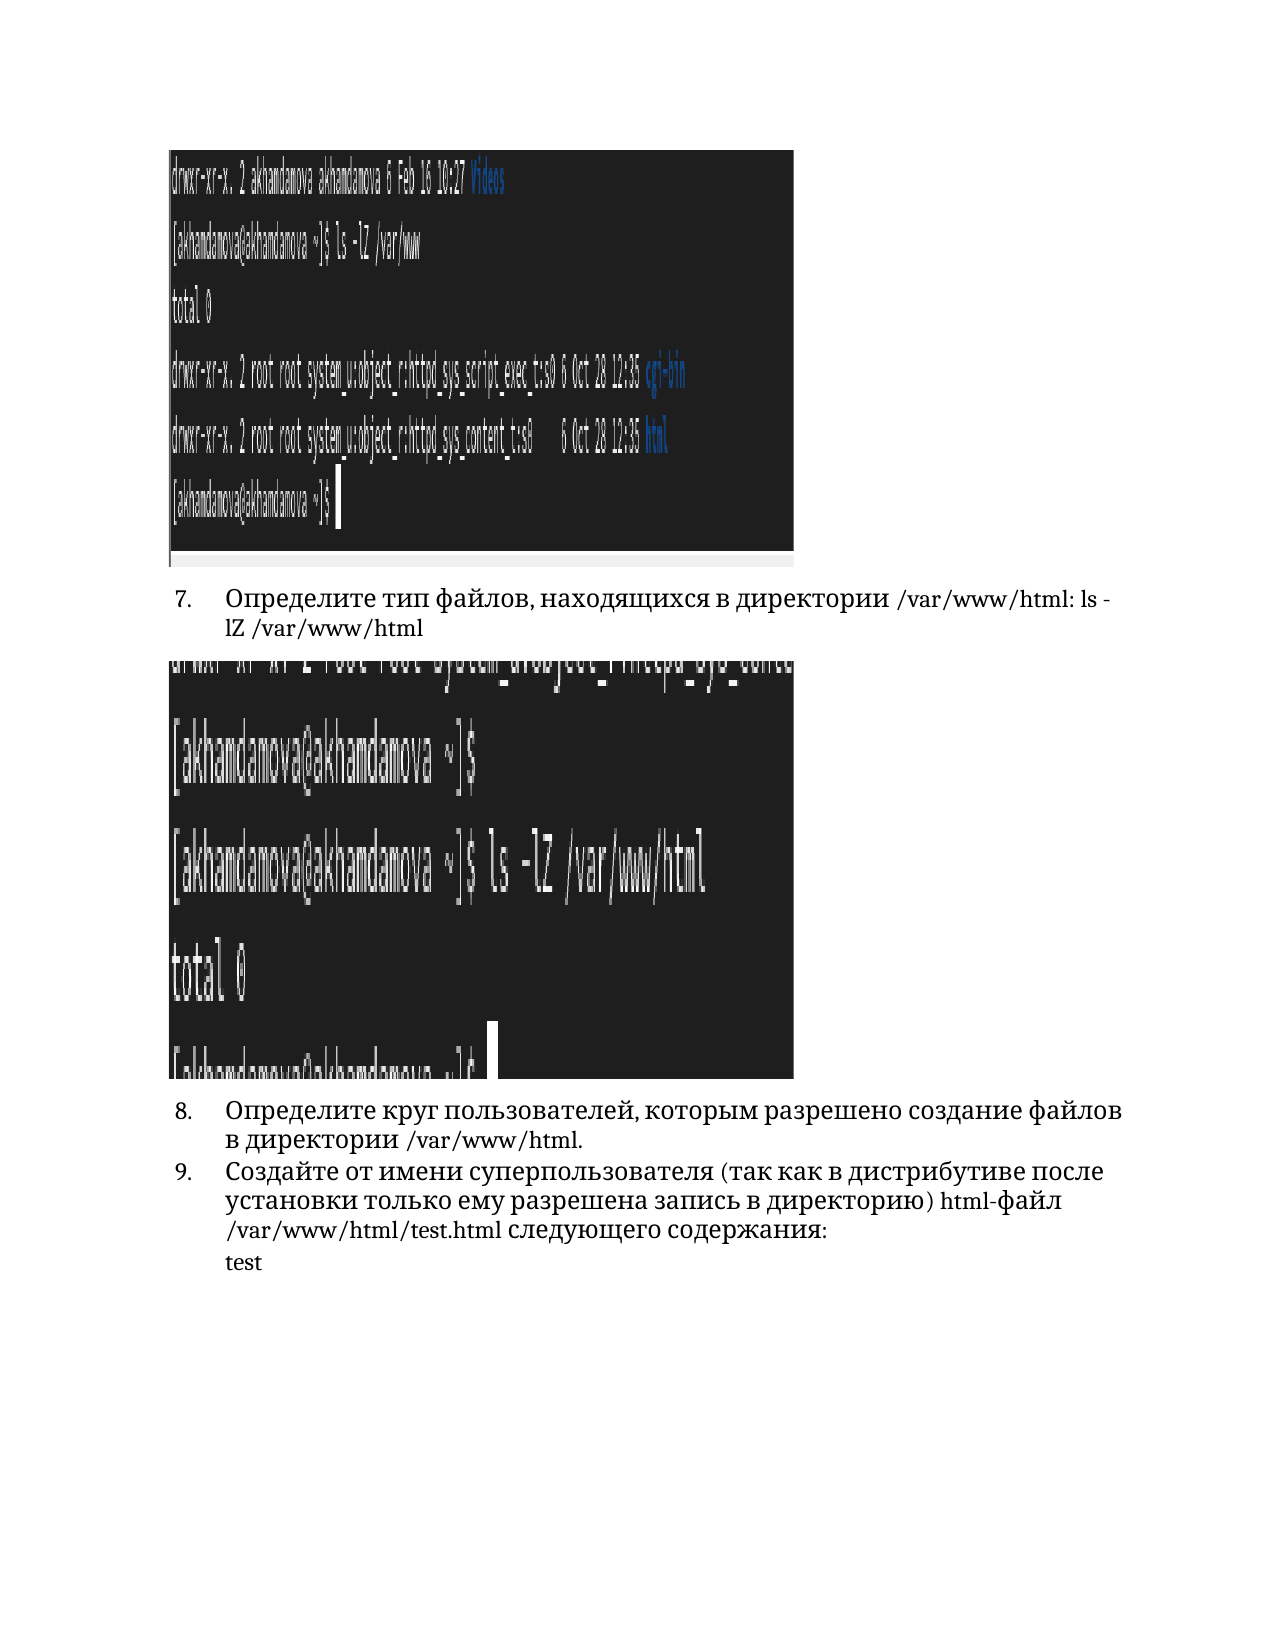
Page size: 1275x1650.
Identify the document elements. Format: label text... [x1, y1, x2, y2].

picture [168, 661, 794, 1079]
list Определите тип файлов, находящихся в директории /var/www/html: ls -lZ /var/www/html [175, 585, 1125, 643]
list Определите круг пользователей, которым разрешено создание файлов в директории /var/www/html. [175, 1097, 1125, 1154]
list test [175, 1248, 1125, 1277]
picture [168, 150, 794, 567]
list Создайте от имени суперпользователя (так как в дистрибутиве после установки только ему разрешена запись в директорию) html-файл /var/www/html/test.html следующего содержания: [175, 1158, 1125, 1244]
